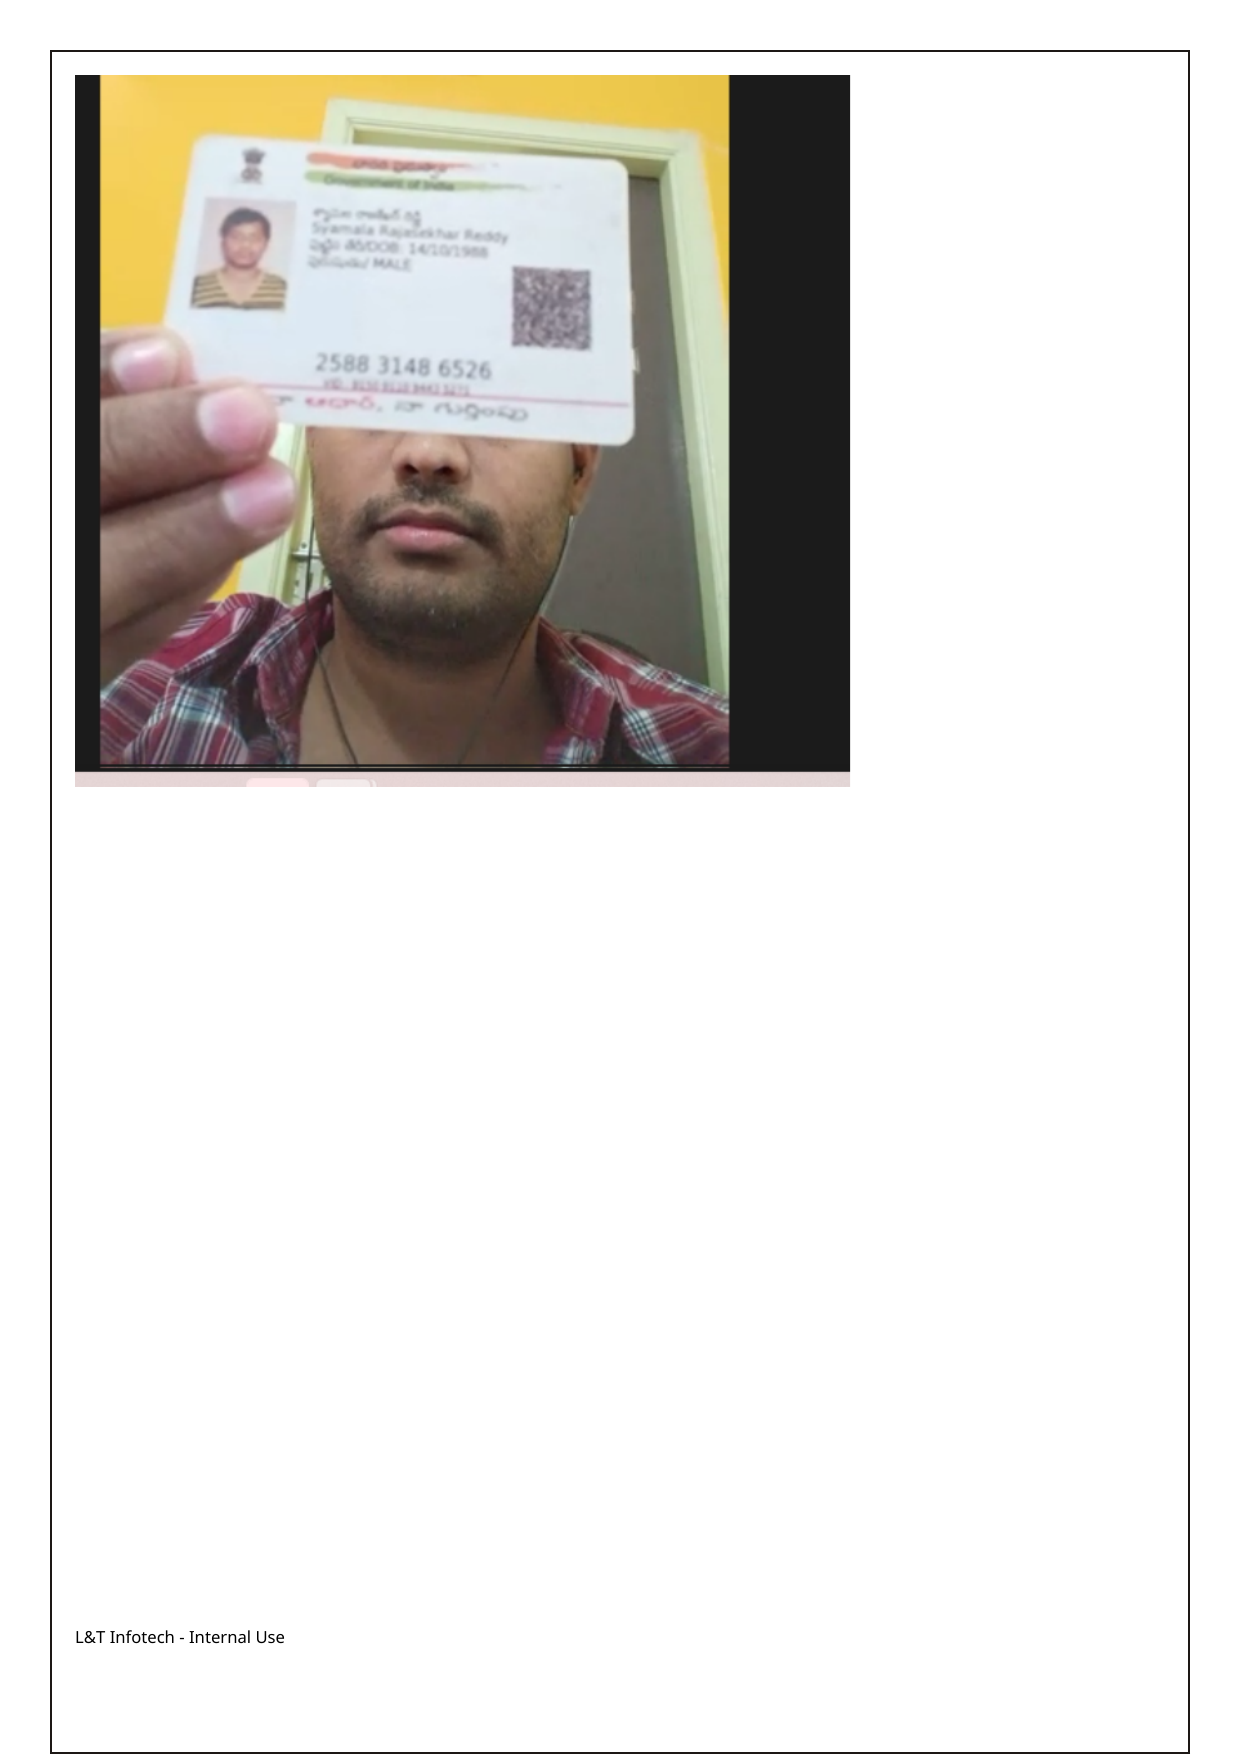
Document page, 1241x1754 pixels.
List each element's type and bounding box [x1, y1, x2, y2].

picture [75, 75, 851, 787]
